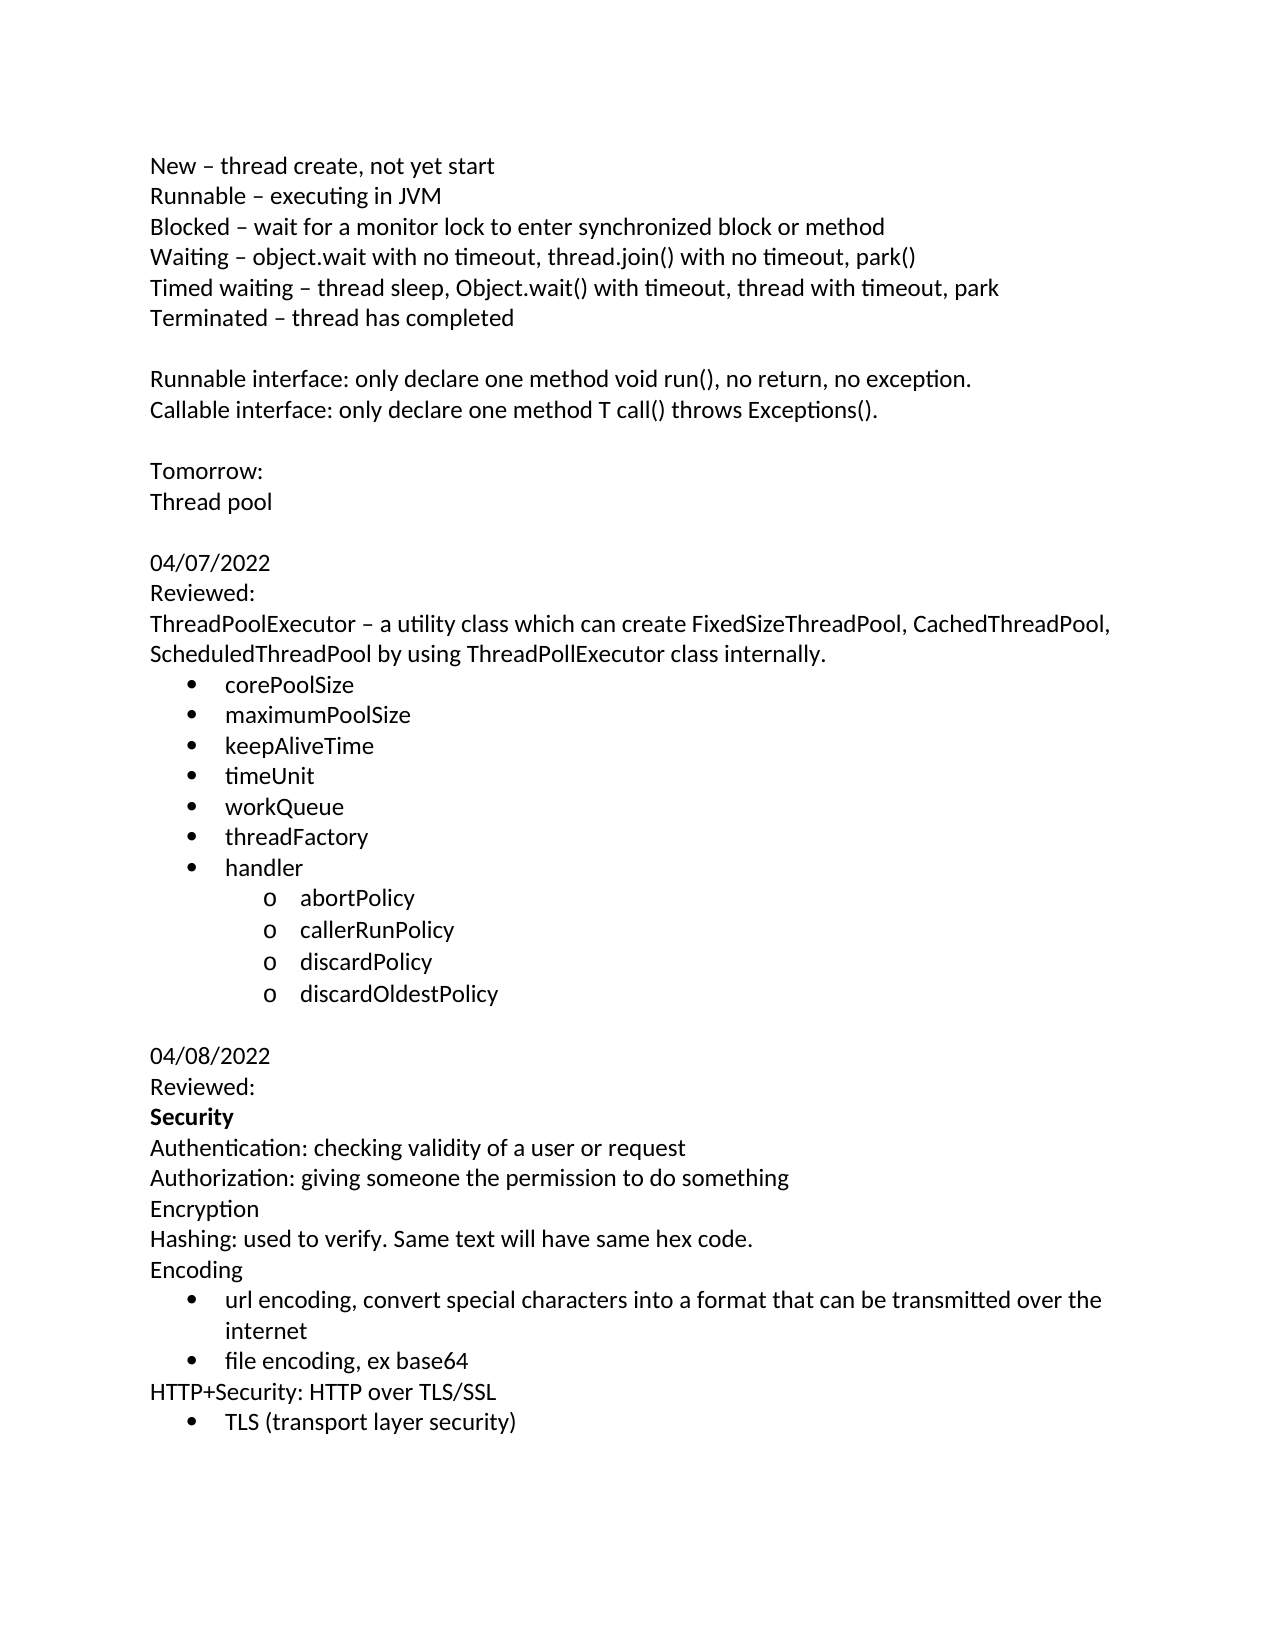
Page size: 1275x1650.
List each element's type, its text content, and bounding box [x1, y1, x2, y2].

list file encoding, ex base64 [187, 1345, 1125, 1376]
list workQueue [187, 791, 1125, 821]
text Runnable interface: only declare one method void run(), no return, no exception. [150, 364, 1125, 394]
text Blocked – wait for a monitor lock to enter synchronized block or method [150, 211, 1125, 242]
text New – thread create, not yet start [150, 150, 1125, 181]
list discardPolicy [262, 946, 1125, 978]
text Reviewed: [150, 577, 1125, 608]
list TLS (transport layer security) [187, 1406, 1125, 1437]
list discardOldestPolicy [262, 978, 1125, 1009]
text Tomorrow: [150, 455, 1125, 486]
text Callable interface: only declare one method T call() throws Exceptions(). [150, 394, 1125, 425]
text Hashing: used to verify. Same text will have same hex code. [150, 1223, 1125, 1254]
text Security [150, 1101, 1125, 1132]
list maximumPoolSize [187, 699, 1125, 730]
text Authentication: checking validity of a user or request [150, 1132, 1125, 1162]
list threadFactory [187, 821, 1125, 852]
text Runnable – executing in JVM [150, 181, 1125, 211]
text Terminated – thread has completed [150, 303, 1125, 333]
list corePoolSize [187, 669, 1125, 699]
list timeUnit [187, 760, 1125, 791]
list callerRunPolicy [262, 914, 1125, 946]
text Timed waiting – thread sleep, Object.wait() with timeout, thread with timeout, park [150, 272, 1125, 303]
list url encoding, convert special characters into a format that can be transmitted over the internet [187, 1284, 1125, 1345]
text Encryption [150, 1193, 1125, 1223]
text ThreadPoolExecutor – a utility class which can create FixedSizeThreadPool, CachedThreadPool, ScheduledThreadPool by using ThreadPollExecutor class internally. [150, 608, 1125, 669]
text 04/08/2022 [150, 1040, 1125, 1071]
list keepAliveTime [187, 730, 1125, 760]
text Reviewed: [150, 1071, 1125, 1101]
text Thread pool [150, 486, 1125, 516]
text HTTP+Security: HTTP over TLS/SSL [150, 1376, 1125, 1406]
list handler [187, 852, 1125, 882]
text Encoding [150, 1254, 1125, 1284]
text Waiting – object.wait with no timeout, thread.join() with no timeout, park() [150, 242, 1125, 272]
list abortPolicy [262, 882, 1125, 914]
text Authorization: giving someone the permission to do something [150, 1162, 1125, 1193]
text 04/07/2022 [150, 547, 1125, 577]
